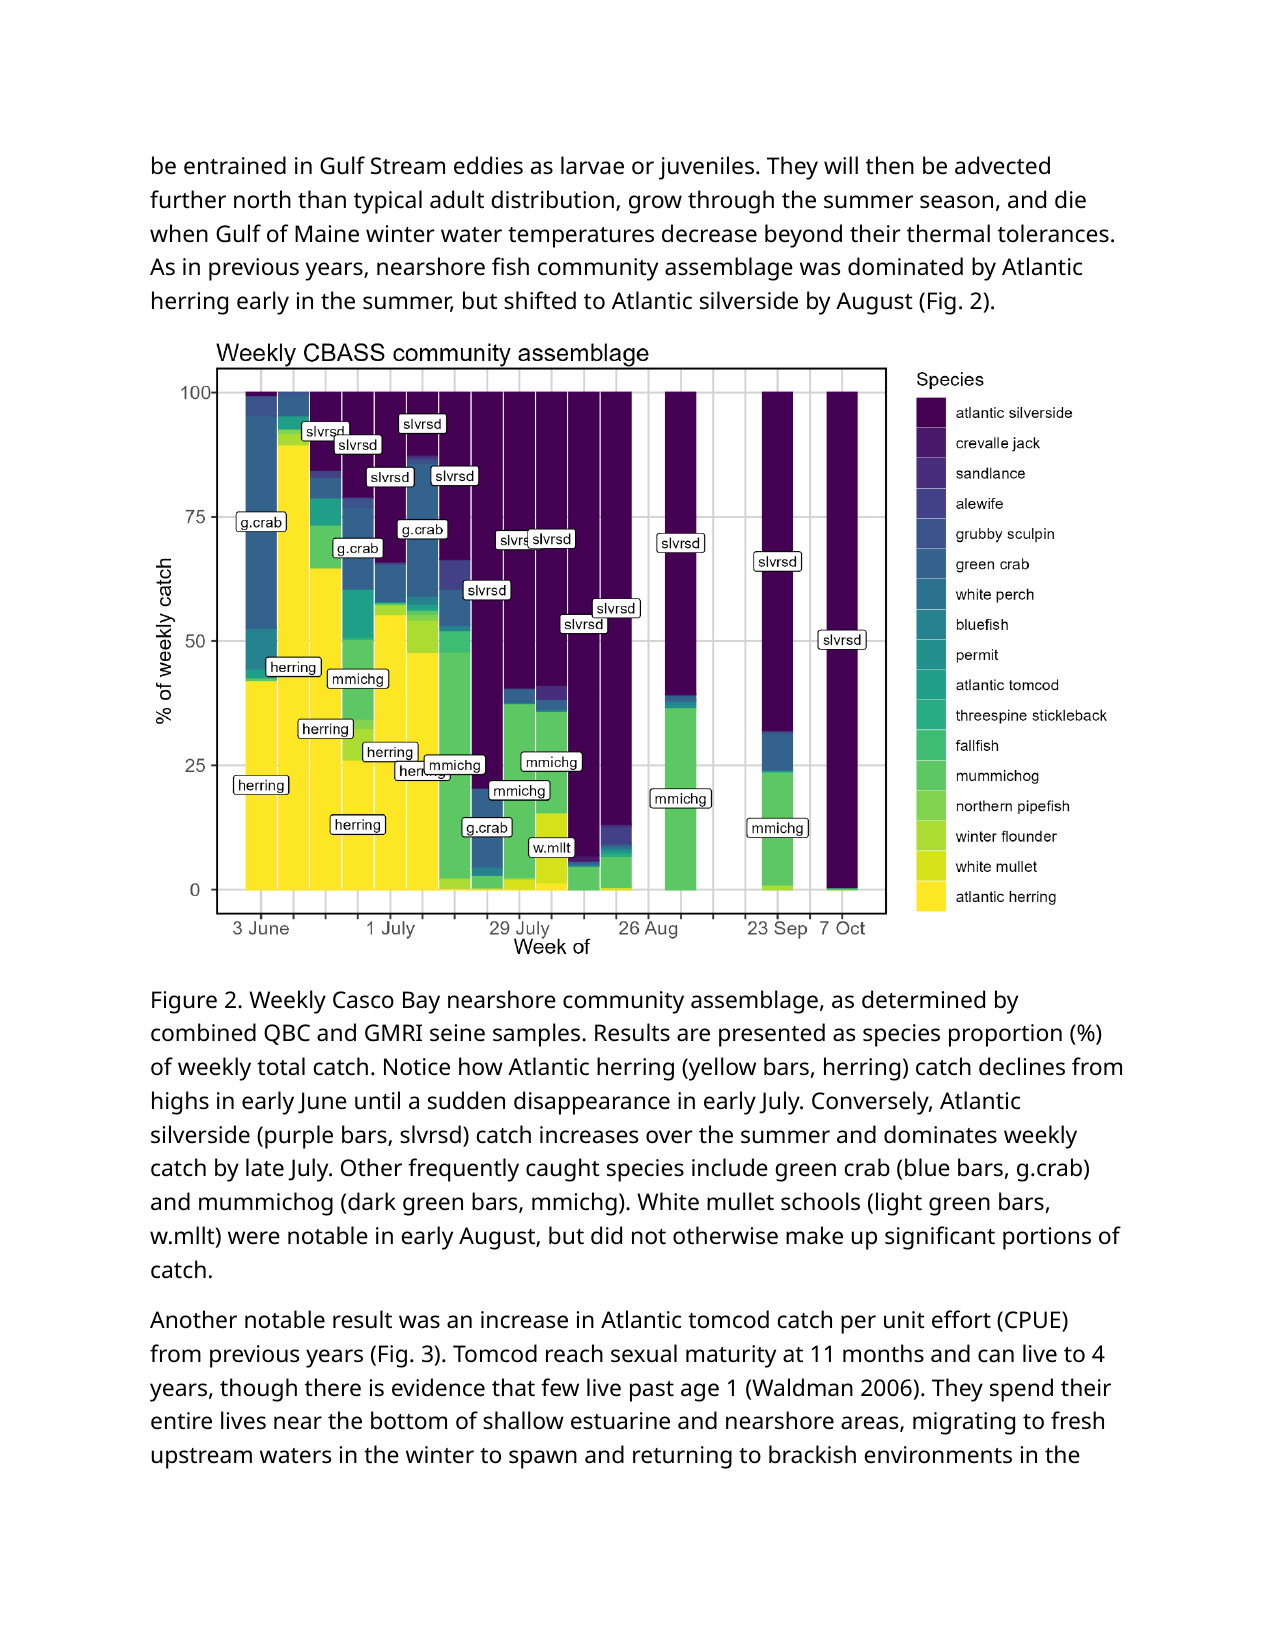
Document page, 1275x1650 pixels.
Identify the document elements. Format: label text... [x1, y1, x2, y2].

picture [150, 335, 1125, 965]
text Figure 2. Weekly Casco Bay nearshore community assemblage, as determined by combined QBC and GMRI seine samples. Results are presented as species proportion (%) of weekly total catch. Notice how Atlantic herring (yellow bars, herring) catch declines from highs in early June until a sudden disappearance in early July. Conversely, Atlantic silverside (purple bars, slvrsd) catch increases over the summer and dominates weekly catch by late July. Other frequently caught species include green crab (blue bars, g.crab) and mummichog (dark green bars, mmichg). White mullet schools (light green bars, w.mllt) were notable in early August, but did not otherwise make up significant portions of catch. [150, 984, 1125, 1285]
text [150, 1304, 1125, 1470]
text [150, 150, 1125, 316]
